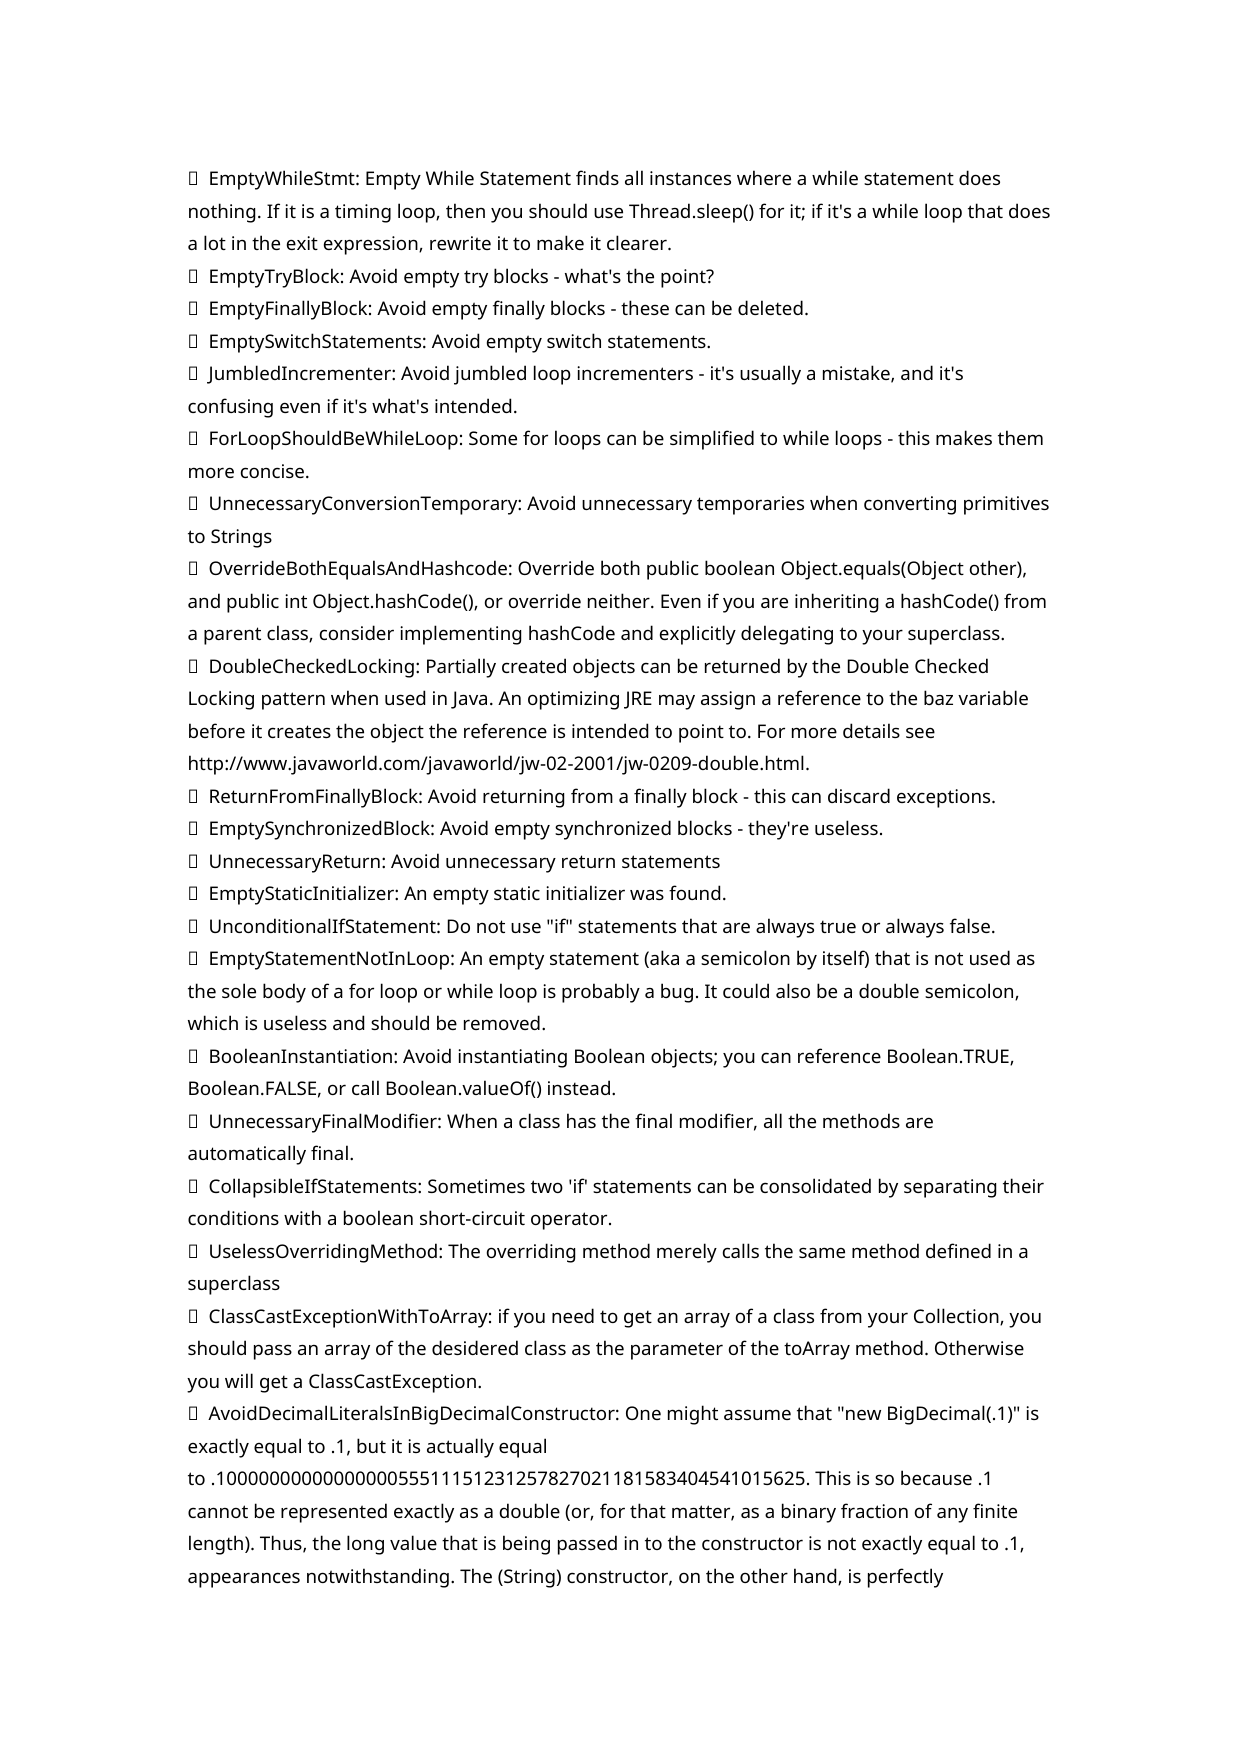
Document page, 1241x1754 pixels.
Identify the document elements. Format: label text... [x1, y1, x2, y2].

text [187, 1397, 1053, 1592]
text  ForLoopShouldBeWhileLoop: Some for loops can be simplified to while loops - this makes them more concise. [187, 422, 1053, 487]
text  OverrideBothEqualsAndHashcode: Override both public boolean Object.equals(Object other), and public int Object.hashCode(), or override neither. Even if you are inheriting a hashCode() from a parent class, consider implementing hashCode and explicitly delegating to your superclass. [187, 552, 1053, 649]
text  UnnecessaryFinalModifier: When a class has the final modifier, all the methods are automatically final. [187, 1104, 1053, 1169]
text  EmptySwitchStatements: Avoid empty switch statements. [187, 324, 1053, 357]
text  BooleanInstantiation: Avoid instantiating Boolean objects; you can reference Boolean.TRUE, Boolean.FALSE, or call Boolean.valueOf() instead. [187, 1039, 1053, 1104]
text  UnnecessaryReturn: Avoid unnecessary return statements [187, 844, 1053, 877]
text  EmptySynchronizedBlock: Avoid empty synchronized blocks - they're useless. [187, 812, 1053, 844]
text  ReturnFromFinallyBlock: Avoid returning from a finally block - this can discard exceptions. [187, 779, 1053, 812]
text  ClassCastExceptionWithToArray: if you need to get an array of a class from your Collection, you should pass an array of the desidered class as the parameter of the toArray method. Otherwise you will get a ClassCastException. [187, 1299, 1053, 1397]
text  EmptyStatementNotInLoop: An empty statement (aka a semicolon by itself) that is not used as the sole body of a for loop or while loop is probably a bug. It could also be a double semicolon, which is useless and should be removed. [187, 942, 1053, 1039]
text  UnconditionalIfStatement: Do not use "if" statements that are always true or always false. [187, 909, 1053, 942]
text  UselessOverridingMethod: The overriding method merely calls the same method defined in a superclass [187, 1234, 1053, 1299]
text  CollapsibleIfStatements: Sometimes two 'if' statements can be consolidated by separating their conditions with a boolean short-circuit operator. [187, 1169, 1053, 1234]
text  JumbledIncrementer: Avoid jumbled loop incrementers - it's usually a mistake, and it's confusing even if it's what's intended. [187, 357, 1053, 422]
text  EmptyTryBlock: Avoid empty try blocks - what's the point? [187, 259, 1053, 292]
text  EmptyFinallyBlock: Avoid empty finally blocks - these can be deleted. [187, 292, 1053, 324]
text  EmptyWhileStmt: Empty While Statement finds all instances where a while statement does nothing. If it is a timing loop, then you should use Thread.sleep() for it; if it's a while loop that does a lot in the exit expression, rewrite it to make it clearer. [187, 162, 1053, 259]
text  DoubleCheckedLocking: Partially created objects can be returned by the Double Checked Locking pattern when used in Java. An optimizing JRE may assign a reference to the baz variable before it creates the object the reference is intended to point to. For more details see http://www.javaworld.com/javaworld/jw-02-2001/jw-0209-double.html. [187, 649, 1053, 779]
text  UnnecessaryConversionTemporary: Avoid unnecessary temporaries when converting primitives to Strings [187, 487, 1053, 552]
text  EmptyStaticInitializer: An empty static initializer was found. [187, 877, 1053, 909]
